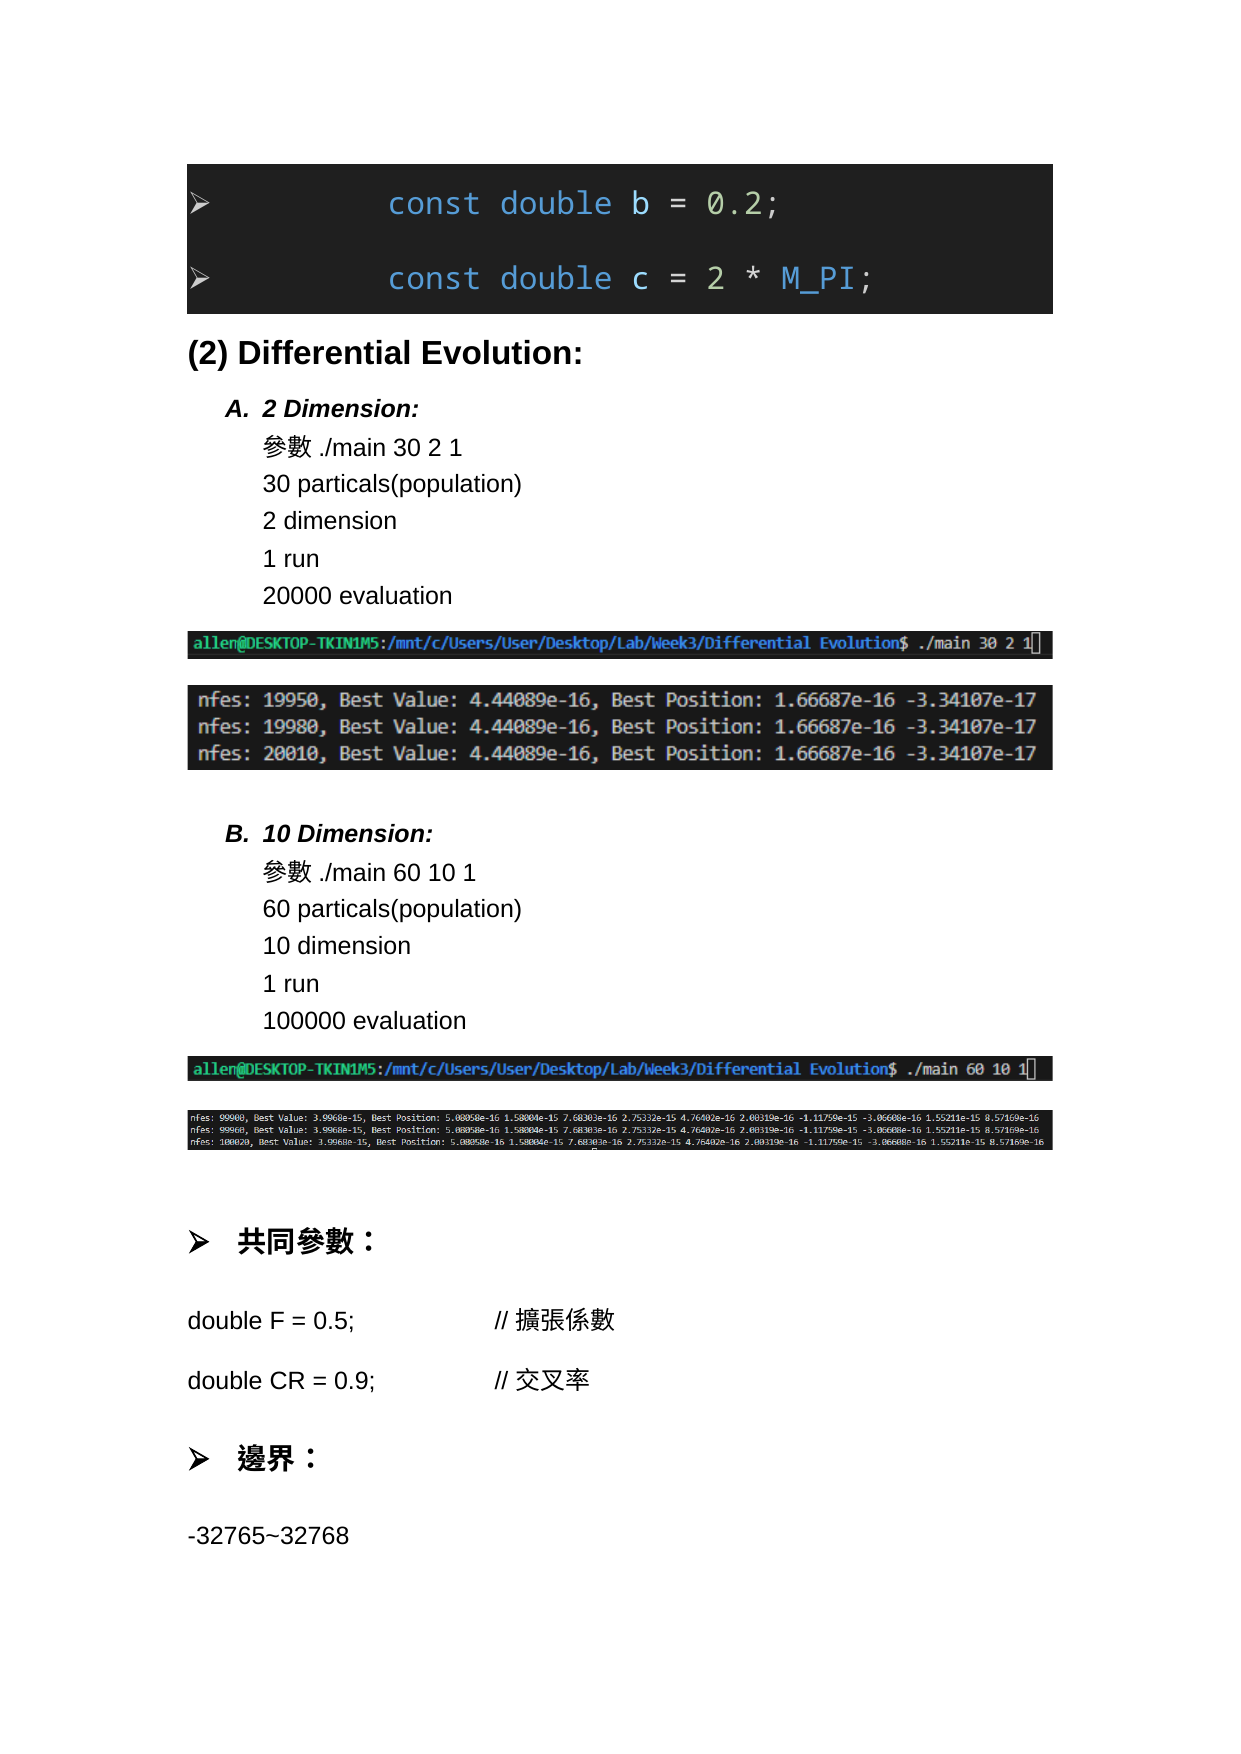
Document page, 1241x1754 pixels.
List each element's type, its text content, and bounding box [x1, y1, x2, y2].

picture [187, 631, 1053, 659]
list 30 particals(population) [262, 464, 1053, 502]
list 2 Dimension: [225, 389, 1053, 427]
list 參數 ./main 30 2 1 [262, 427, 1053, 464]
list 10 Dimension: [225, 814, 1053, 852]
text -32765~32768 [187, 1517, 1053, 1554]
list const double b = 0.2; [187, 164, 1053, 239]
list 1 run [262, 964, 1053, 1002]
list const double c = 2 * M_PI; [187, 239, 1053, 314]
text double F = 0.5; // 擴張係數 [187, 1300, 1053, 1337]
list 60 particals(population) [262, 889, 1053, 927]
picture [187, 1056, 1053, 1081]
list 10 dimension [262, 927, 1053, 964]
list 邊界： [187, 1419, 1053, 1494]
text double CR = 0.9; // 交叉率 [187, 1359, 1053, 1397]
list Differential Evolution: [187, 314, 1053, 389]
list 20000 evaluation [262, 577, 1053, 614]
list 100000 evaluation [262, 1002, 1053, 1039]
list 2 dimension [262, 502, 1053, 539]
picture [187, 1110, 1053, 1150]
list 參數 ./main 60 10 1 [262, 852, 1053, 889]
picture [187, 685, 1053, 770]
list 1 run [262, 539, 1053, 577]
list 共同參數： [187, 1202, 1053, 1277]
